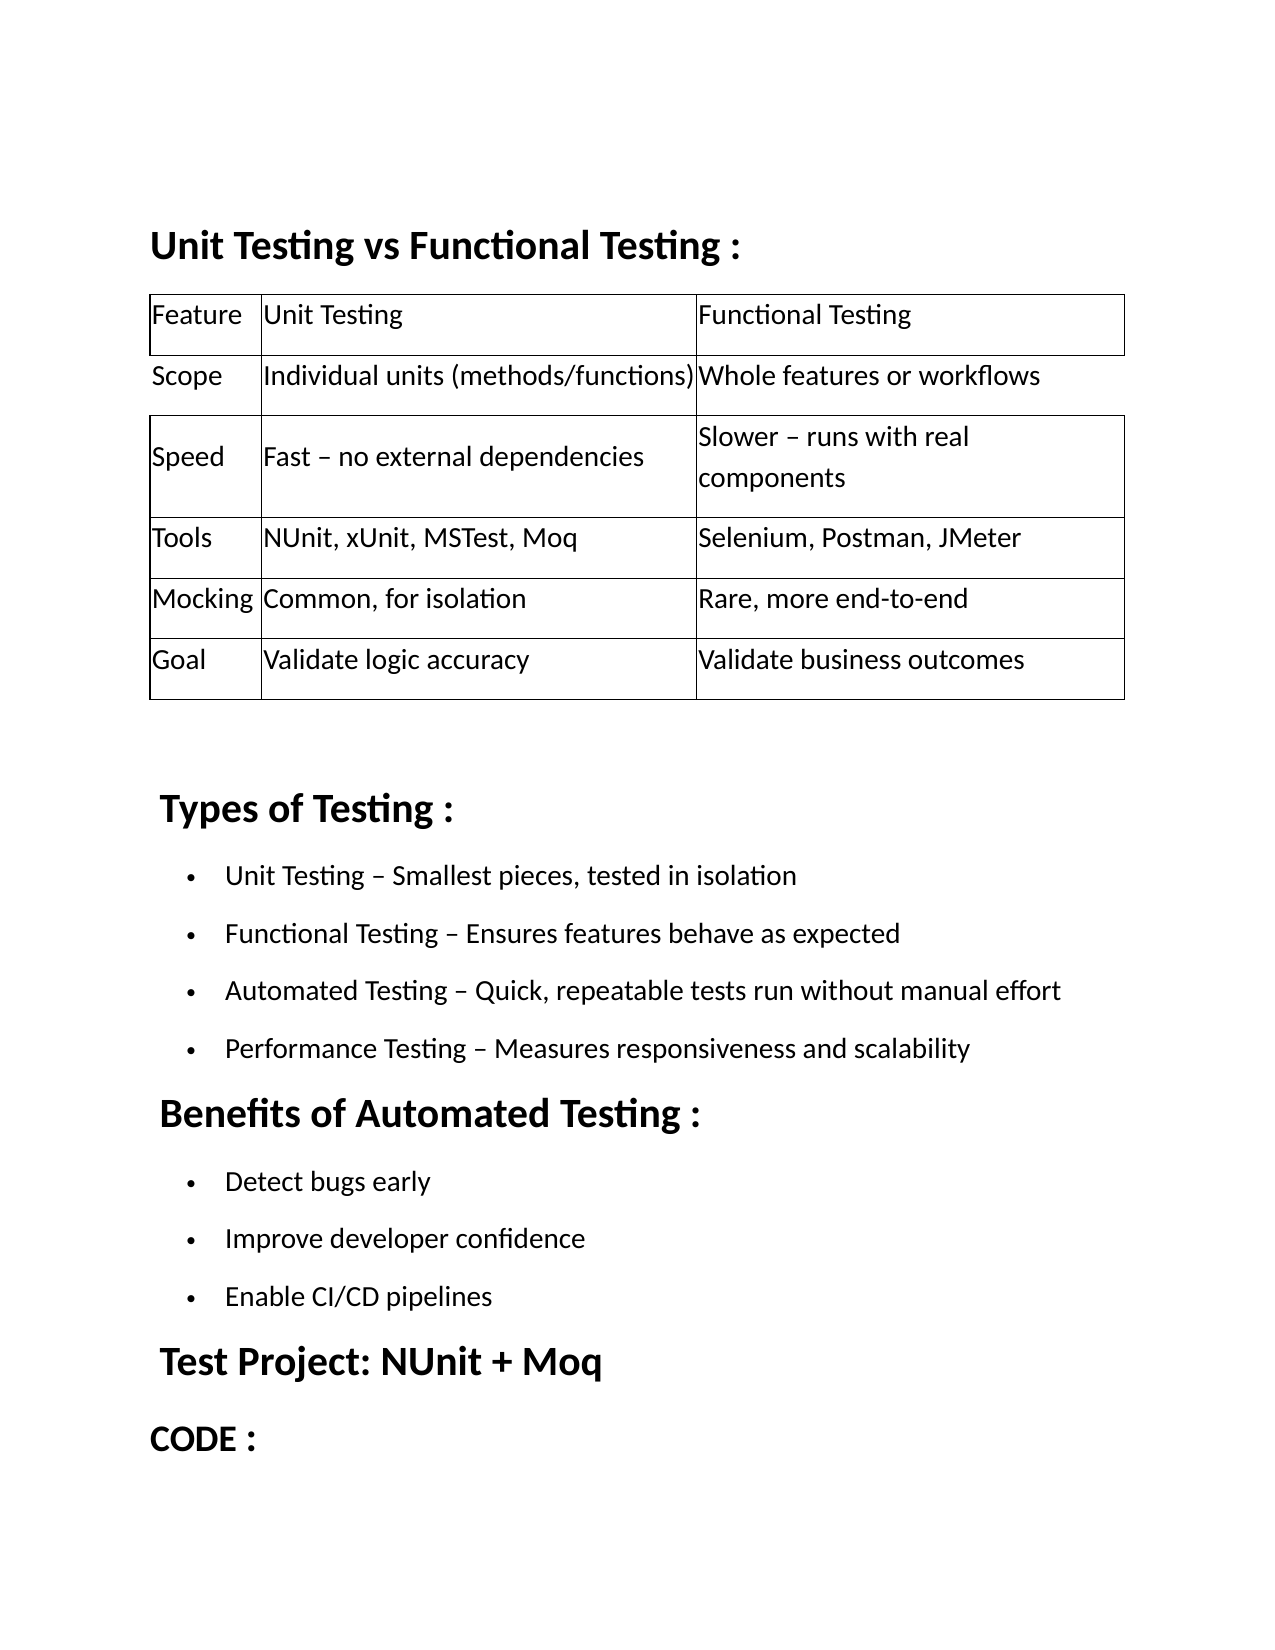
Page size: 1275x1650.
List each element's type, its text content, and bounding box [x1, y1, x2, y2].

text Types of Testing : [150, 782, 1125, 833]
list Improve developer confidence [187, 1220, 1125, 1256]
table_cell Selenium, Postman, JMeter [697, 518, 1124, 578]
table_cell Speed [151, 416, 261, 517]
table_cell Whole features or workflows [697, 356, 1124, 415]
table_cell Tools [151, 518, 261, 578]
list Unit Testing – Smallest pieces, tested in isolation [187, 857, 1125, 893]
table_cell Validate business outcomes [697, 639, 1124, 699]
text Benefits of Automated Testing : [150, 1087, 1125, 1138]
table_header Functional Testing [697, 295, 1124, 354]
list Enable CI/CD pipelines [187, 1278, 1125, 1313]
text Unit Testing vs Functional Testing : [150, 150, 1125, 269]
list Detect bugs early [187, 1163, 1125, 1198]
text CODE : [150, 1411, 1125, 1461]
list Functional Testing – Ensures features behave as expected [187, 915, 1125, 950]
list Performance Testing – Measures responsiveness and scalability [187, 1030, 1125, 1066]
list Automated Testing – Quick, repeatable tests run without manual effort [187, 972, 1125, 1008]
table_cell Slower – runs with real components [697, 416, 1124, 517]
table_header Feature [151, 295, 261, 354]
table_cell Rare, more end-to-end [697, 579, 1124, 638]
table_cell NUnit, xUnit, MSTest, Moq [262, 518, 696, 578]
table_cell Validate logic accuracy [262, 639, 696, 699]
table_cell Common, for isolation [262, 579, 696, 638]
table_cell Fast – no external dependencies [262, 416, 696, 517]
table_cell Goal [151, 639, 261, 699]
table_cell Scope [150, 356, 261, 415]
table_cell Individual units (methods/functions) [262, 356, 696, 415]
text Test Project: NUnit + Moq [150, 1335, 1125, 1386]
table_header Unit Testing [262, 295, 696, 354]
table_cell Mocking [151, 579, 261, 638]
